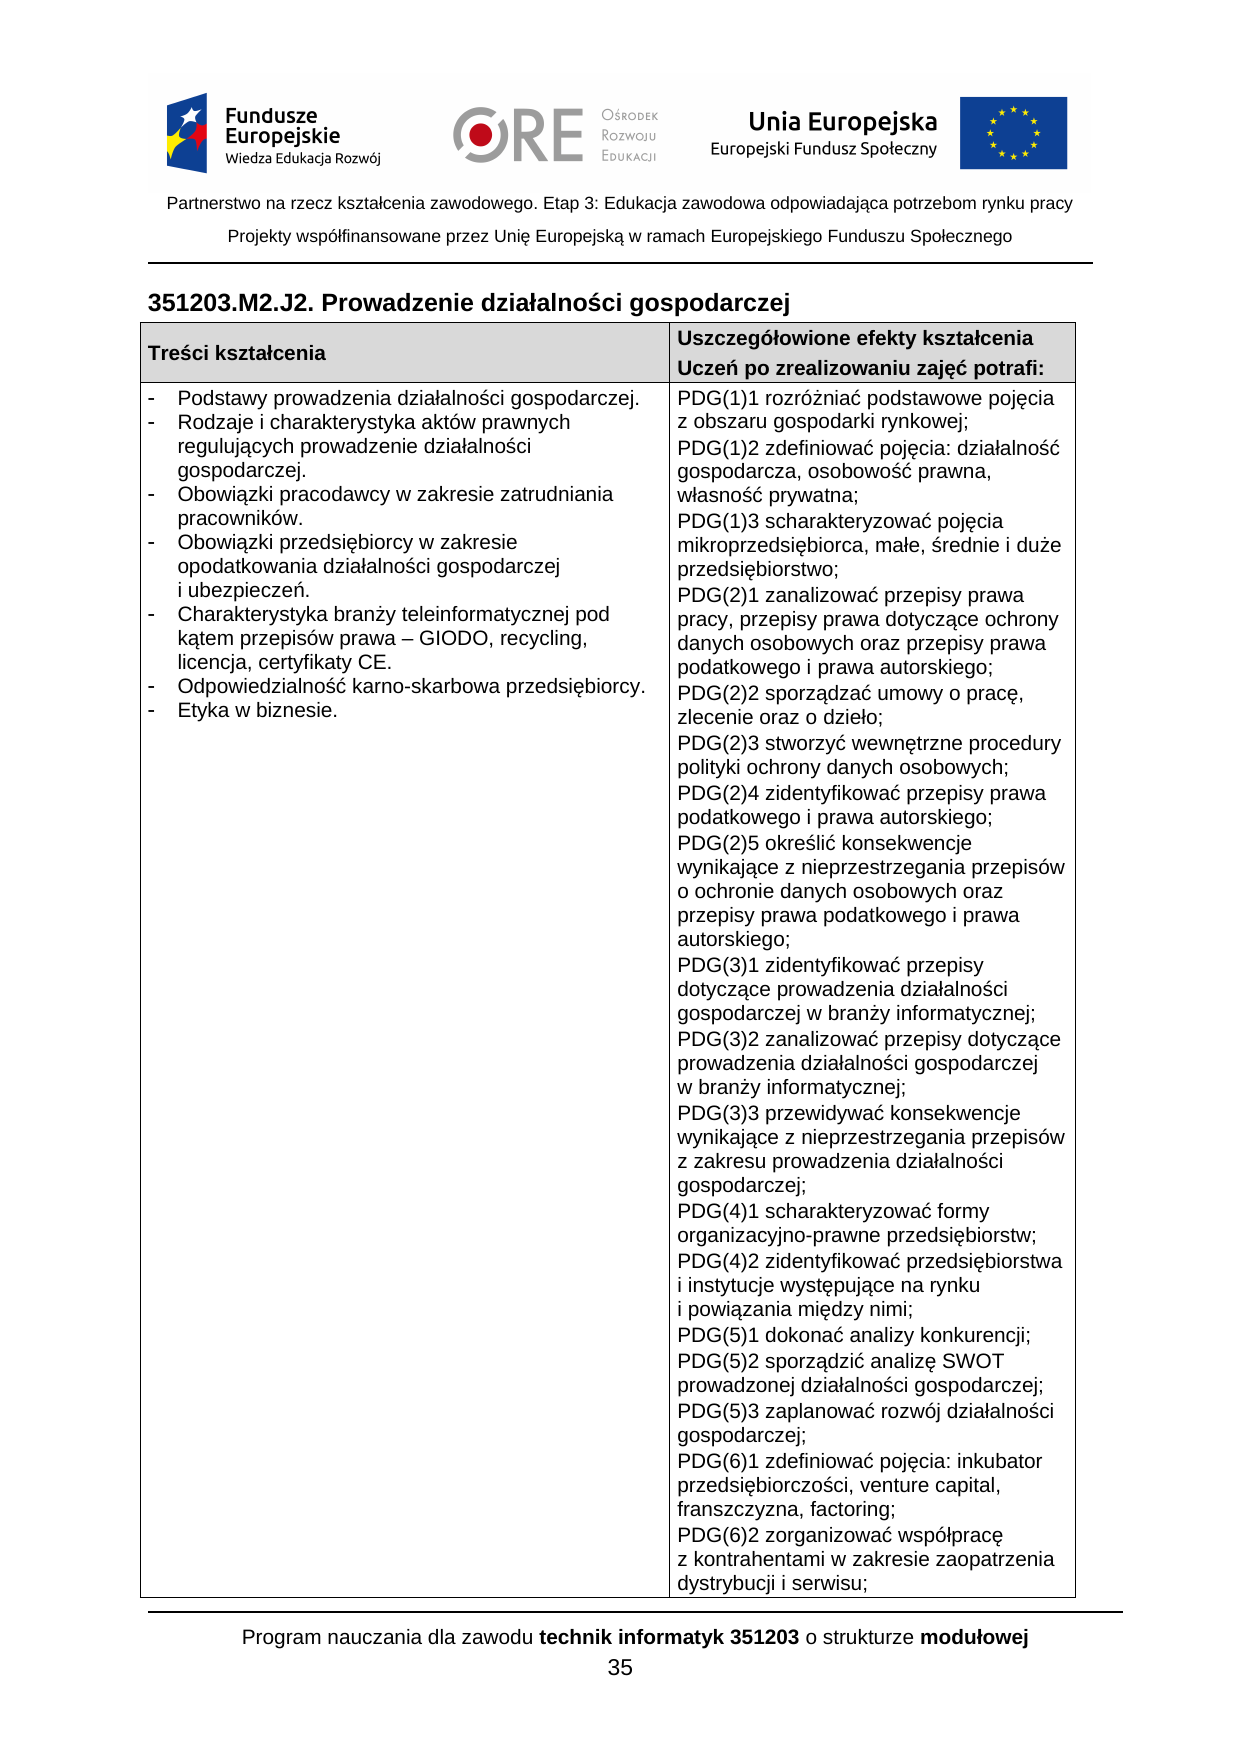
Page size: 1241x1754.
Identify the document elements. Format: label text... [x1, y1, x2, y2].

picture [147, 73, 1092, 193]
table_cell Uczeń po zrealizowaniu zajęć potrafi: [670, 352, 1075, 382]
table_header Treści kształcenia [141, 323, 669, 382]
table_header Uszczegółowione efekty kształcenia [670, 323, 1075, 352]
text 351203.M2.J2. Prowadzenie działalności gospodarczej [148, 288, 1093, 317]
